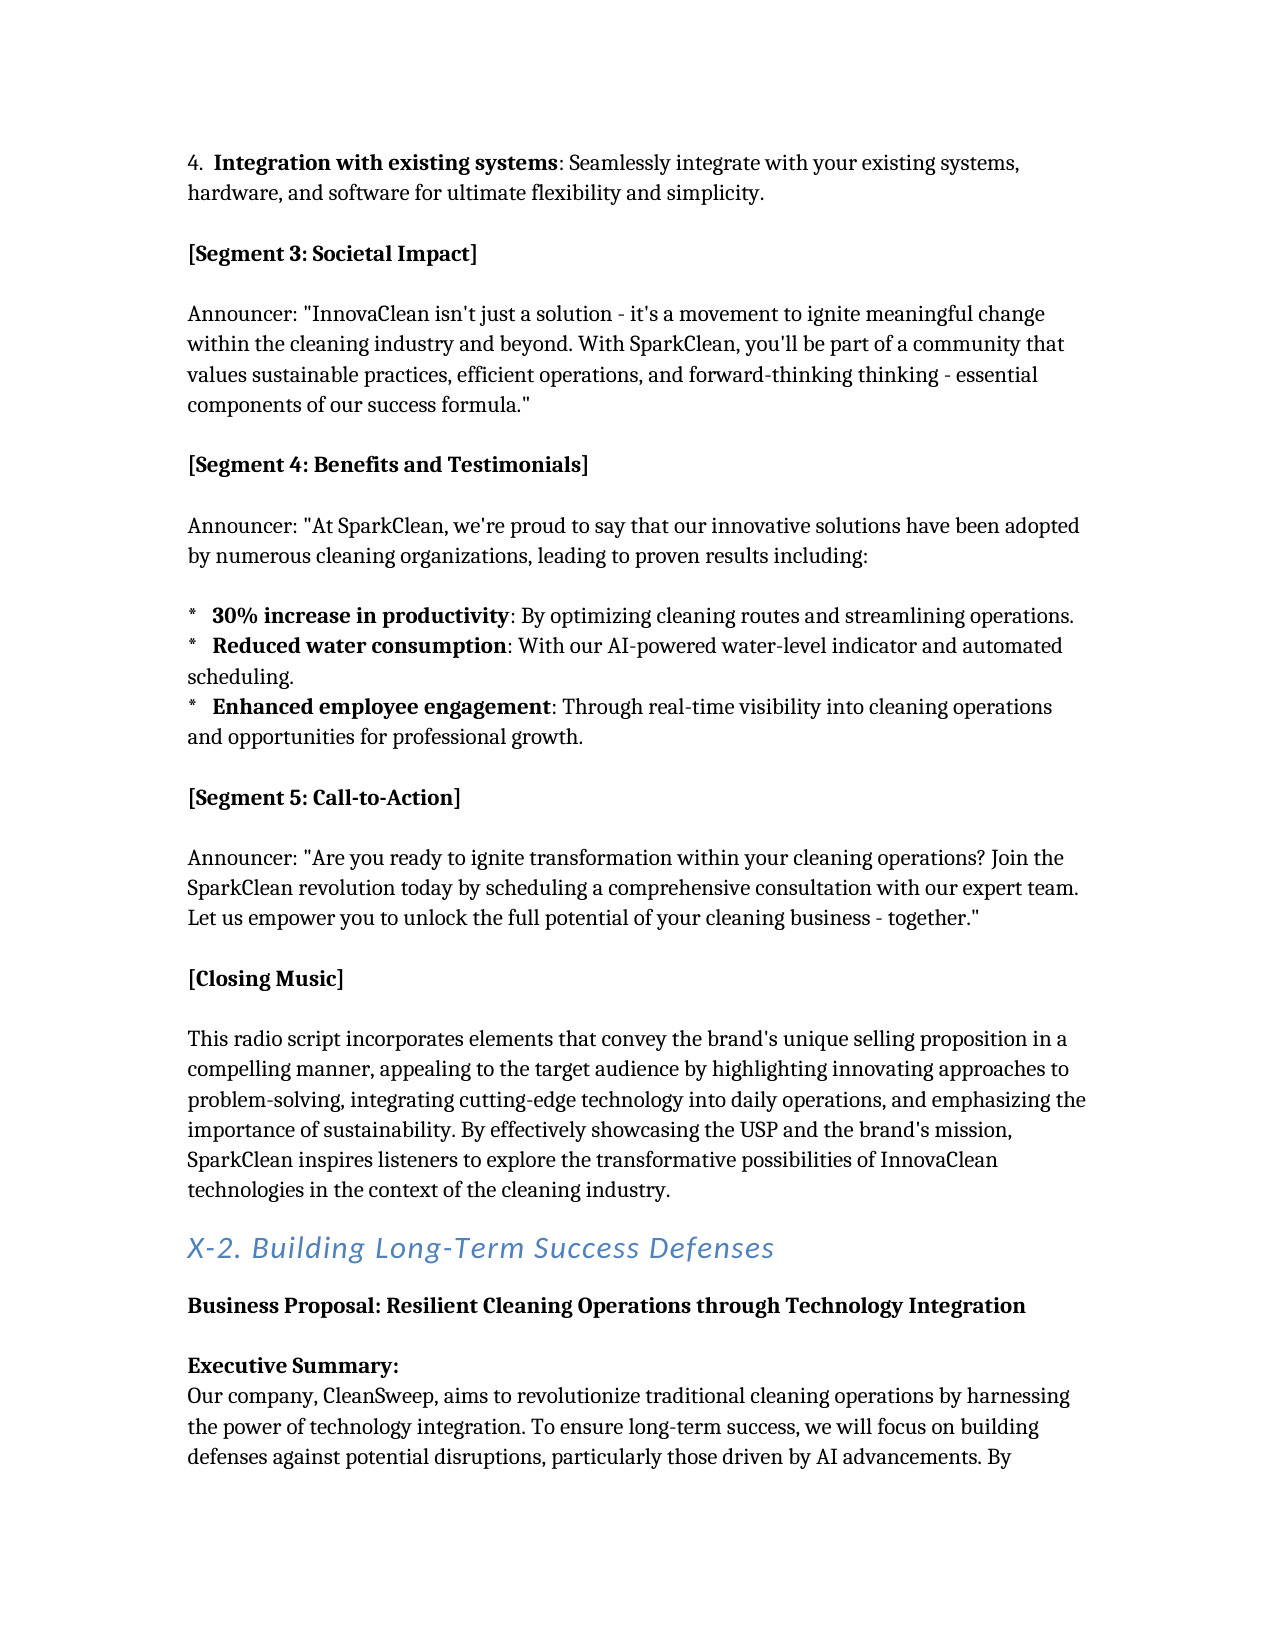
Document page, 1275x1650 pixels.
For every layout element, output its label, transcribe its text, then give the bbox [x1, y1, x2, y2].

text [187, 150, 1087, 1203]
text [187, 1293, 1087, 1470]
subtitle X-2. Building Long-Term Success Defenses [187, 1228, 1087, 1266]
